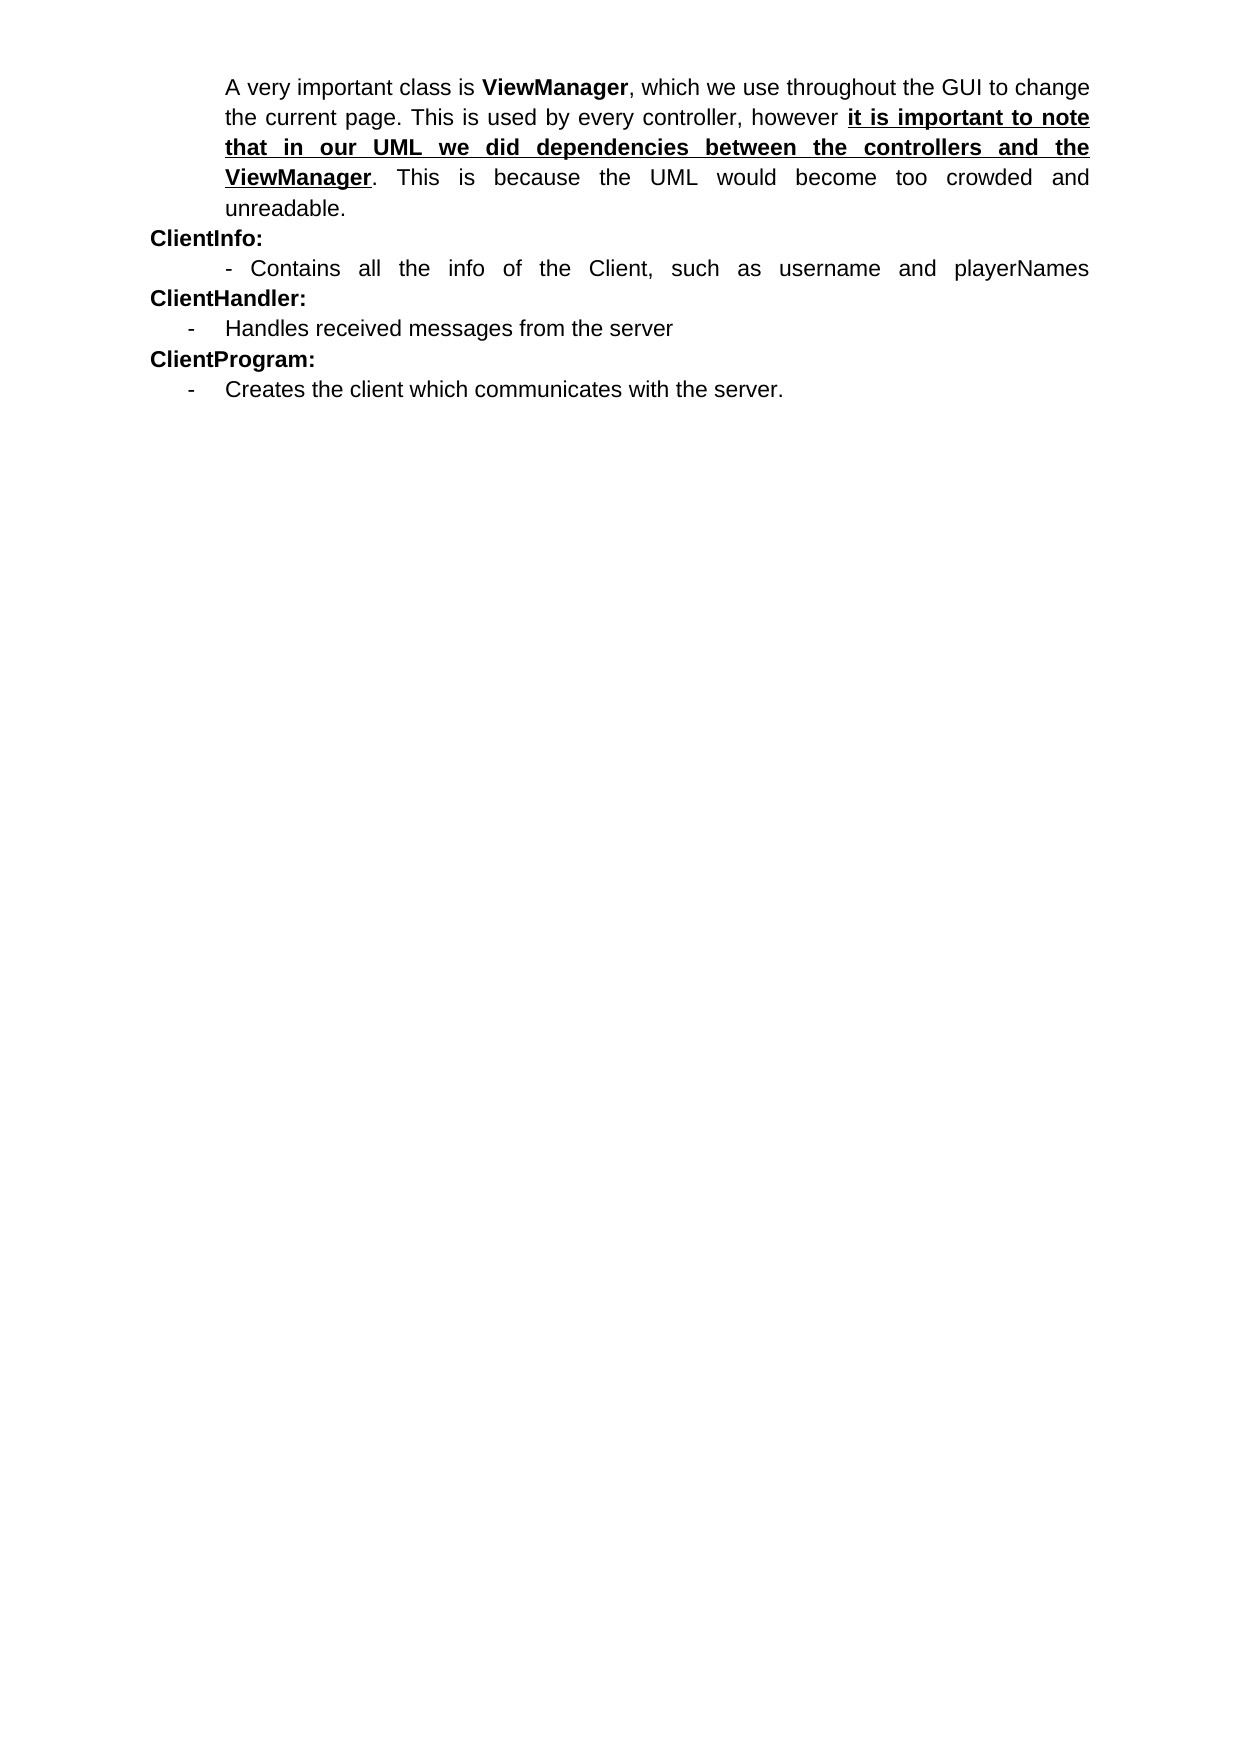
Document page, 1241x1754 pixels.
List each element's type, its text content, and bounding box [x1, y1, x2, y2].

text A very important class is ViewManager, which we use throughout the GUI to change the current page. This is used by every controller, however it is important to note that in our UML we did dependencies between the controllers and the ViewManager. This is because the UML would become too crowded and unreadable. [225, 158, 1090, 221]
text A very important class is ViewManager, which we use throughout the GUI to change the current page. This is used by every controller, however it is important to note that in our UML we did dependencies between the controllers and the ViewManager. This is because the UML would become too crowded and unreadable. [225, 74, 1090, 157]
list Creates the client which communicates with the server. [187, 376, 1090, 402]
text ClientProgram: [150, 346, 1090, 372]
text ClientInfo: - Contains all the info of the Client, such as username and playerNames ClientHandler: [150, 225, 1090, 312]
list Handles received messages from the server [187, 315, 1090, 342]
